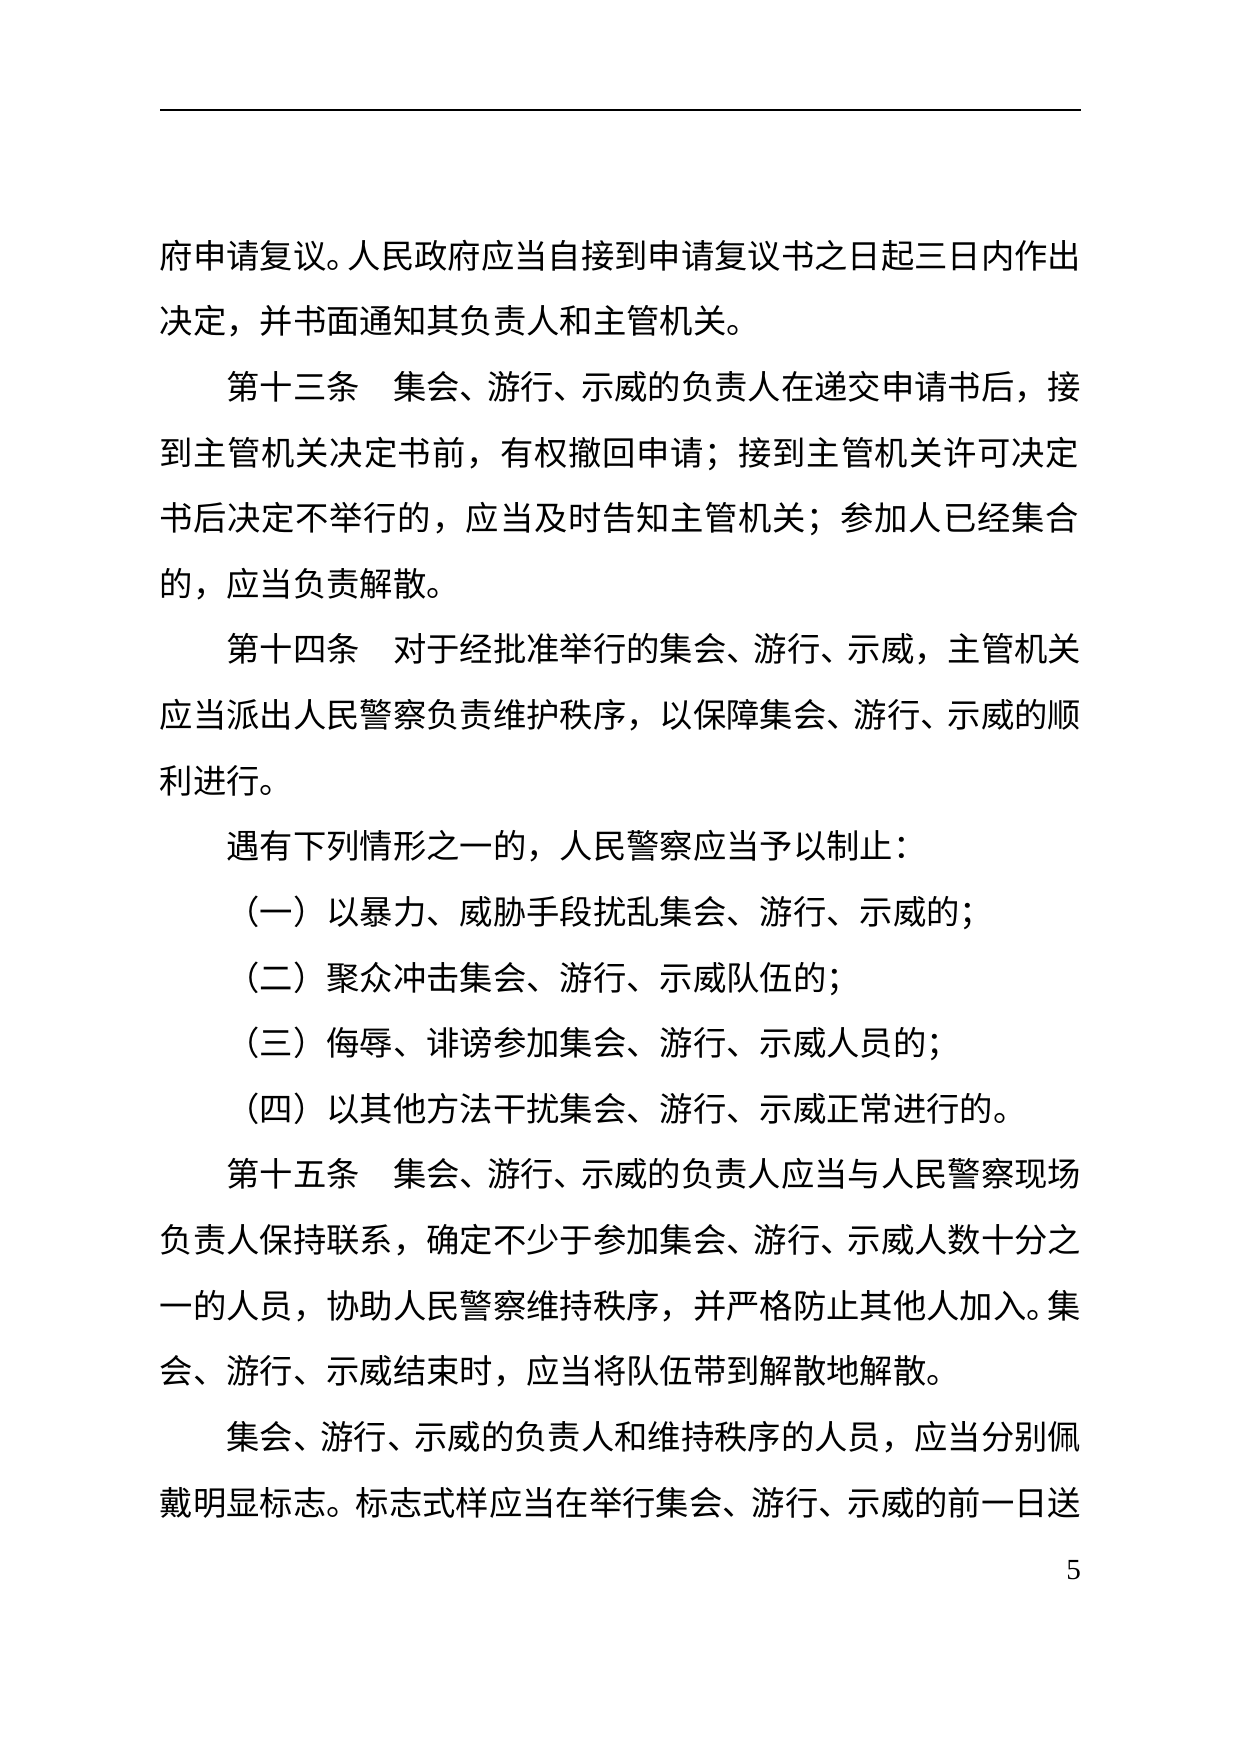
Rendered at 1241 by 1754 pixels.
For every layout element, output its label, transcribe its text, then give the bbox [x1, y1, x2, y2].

text （二）聚众冲击集会、游行、示威队伍的； [159, 1271, 1081, 1336]
text （四）以其他方法干扰集会、游行、示威正常进行的。 [159, 1402, 1081, 1468]
text （六）同一时间、地点、路线已有他人申请并获许可的。 [159, 352, 1081, 418]
text 第十二条 集会、游行、示威的负责人对主管机关不许可的决定不服的，可以自接到决定书之日起三日内，向同级人民政府申请复议。人民政府应当自接到申请复议书之日起三日内作出决定，并书面通知其负责人和主管机关。 [159, 418, 1081, 680]
text （五）正在进行市政建设的路段； [159, 286, 1081, 352]
text （一）以暴力、威胁手段扰乱集会、游行、示威的； [159, 1205, 1081, 1271]
text 第十四条 对于经批准举行的集会、游行、示威，主管机关应当派出人民警察负责维护秩序，以保障集会、游行、示威的顺利进行。 [159, 943, 1081, 1139]
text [159, 1468, 1081, 1533]
text （三）侮辱、诽谤参加集会、游行、示威人员的； [159, 1336, 1081, 1402]
text （四）传染病疫区； [159, 221, 1081, 286]
text 遇有下列情形之一的，人民警察应当予以制止： [159, 1139, 1081, 1205]
text 第十三条 集会、游行、示威的负责人在递交申请书后，接到主管机关决定书前，有权撤回申请；接到主管机关许可决定书后决定不举行的，应当及时告知主管机关；参加人已经集合的，应当负责解散。 [159, 680, 1081, 943]
